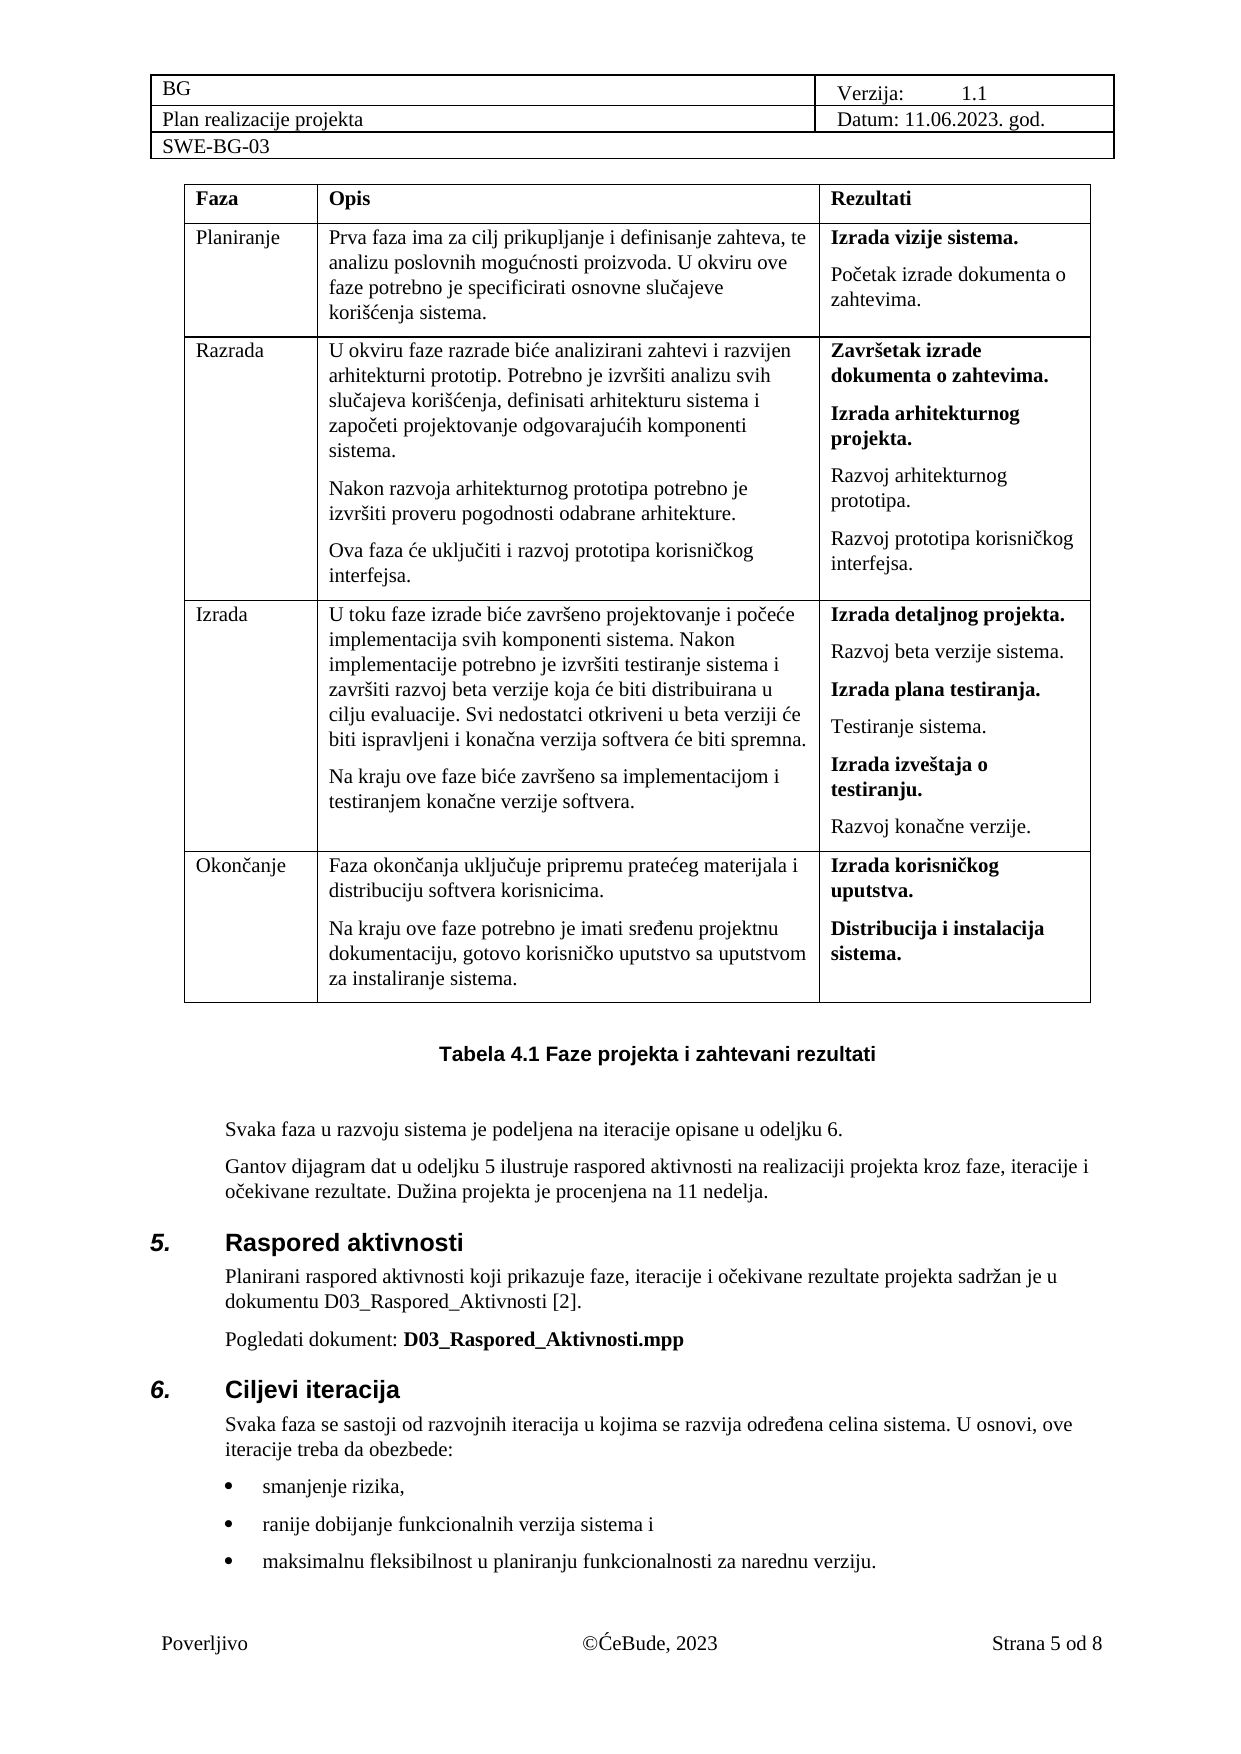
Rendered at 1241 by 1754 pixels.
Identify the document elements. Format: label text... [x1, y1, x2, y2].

list smanjenje rizika, [225, 1473, 1090, 1498]
table_cell Planiranje [185, 224, 317, 336]
table_cell Prva faza ima za cilj prikupljanje i definisanje zahteva, te analizu poslovnih mogućnosti proizvoda. U okviru ove faze potrebno je specificirati osnovne slučajeve korišćenja sistema. [318, 224, 819, 336]
table_cell Okončanje [185, 852, 317, 1002]
text Planirani raspored aktivnosti koji prikazuje faze, iteracije i očekivane rezultate projekta sadržan je u dokumentu D03_Raspored_Aktivnosti [2]. [225, 1263, 1090, 1313]
table_cell Izrada detaljnog projekta. Razvoj beta verzije sistema. Izrada plana testiranja. Testiranje sistema. Izrada izveštaja o testiranju. Razvoj konačne verzije. [820, 601, 1090, 851]
table_header Faza [185, 185, 317, 223]
text Svaka faza u razvoju sistema je podeljena na iteracije opisane u odeljku 6. [225, 1116, 1090, 1141]
table_cell U toku faze izrade biće završeno projektovanje i počeće implementacija svih komponenti sistema. Nakon implementacije potrebno je izvršiti testiranje sistema i završiti razvoj beta verzije koja će biti distribuirana u cilju evaluacije. Svi nedostatci otkriveni u beta verziji će biti ispravljeni i konačna verzija softvera će biti spremna. Na kraju ove faze biće završeno sa implementacijom i testiranjem konačne verzije softvera. [318, 601, 819, 851]
table_header Opis [318, 185, 819, 223]
table_cell Izrada [185, 601, 317, 851]
list ranije dobijanje funkcionalnih verzija sistema i [225, 1511, 1090, 1536]
text Svaka faza se sastoji od razvojnih iteracija u kojima se razvija određena celina sistema. U osnovi, ove iteracije treba da obezbede: [225, 1411, 1090, 1461]
table_cell U okviru faze razrade biće analizirani zahtevi i razvijen arhitekturni prototip. Potrebno je izvršiti analizu svih slučajeva korišćenja, definisati arhitekturu sistema i započeti projektovanje odgovarajućih komponenti sistema. Nakon razvoja arhitekturnog prototipa potrebno je izvršiti proveru pogodnosti odabrane arhitekture. Ova faza će uključiti i razvoj prototipa korisničkog interfejsa. [318, 338, 819, 600]
text Tabela 4.1 Faze projekta i zahtevani rezultati [225, 1041, 1090, 1066]
table_cell Završetak izrade dokumenta o zahtevima. Izrada arhitekturnog projekta. Razvoj arhitekturnog prototipa. Razvoj prototipa korisničkog interfejsa. [820, 338, 1090, 600]
table_cell Faza okončanja uključuje pripremu pratećeg materijala i distribuciju softvera korisnicima. Na kraju ove faze potrebno je imati sređenu projektnu dokumentaciju, gotovo korisničko uputstvo sa uputstvom za instaliranje sistema. [318, 852, 819, 1002]
table_cell Izrada vizije sistema. Početak izrade dokumenta o zahtevima. [820, 224, 1090, 336]
subtitle Ciljevi iteracija [150, 1376, 1090, 1404]
table_cell Razrada [185, 338, 317, 600]
list maksimalnu fleksibilnost u planiranju funkcionalnosti za narednu verziju. [225, 1548, 1090, 1573]
text Pogledati dokument: D03_Raspored_Aktivnosti.mpp [225, 1326, 1090, 1351]
subtitle Raspored aktivnosti [150, 1228, 1090, 1257]
table_cell Izrada korisničkog uputstva. Distribucija i instalacija sistema. [820, 852, 1090, 1002]
text Gantov dijagram dat u odeljku 5 ilustruje raspored aktivnosti na realizaciji projekta kroz faze, iteracije i očekivane rezultate. Dužina projekta je procenjena na 11 nedelja. [225, 1153, 1090, 1203]
table_header Rezultati [820, 185, 1090, 223]
